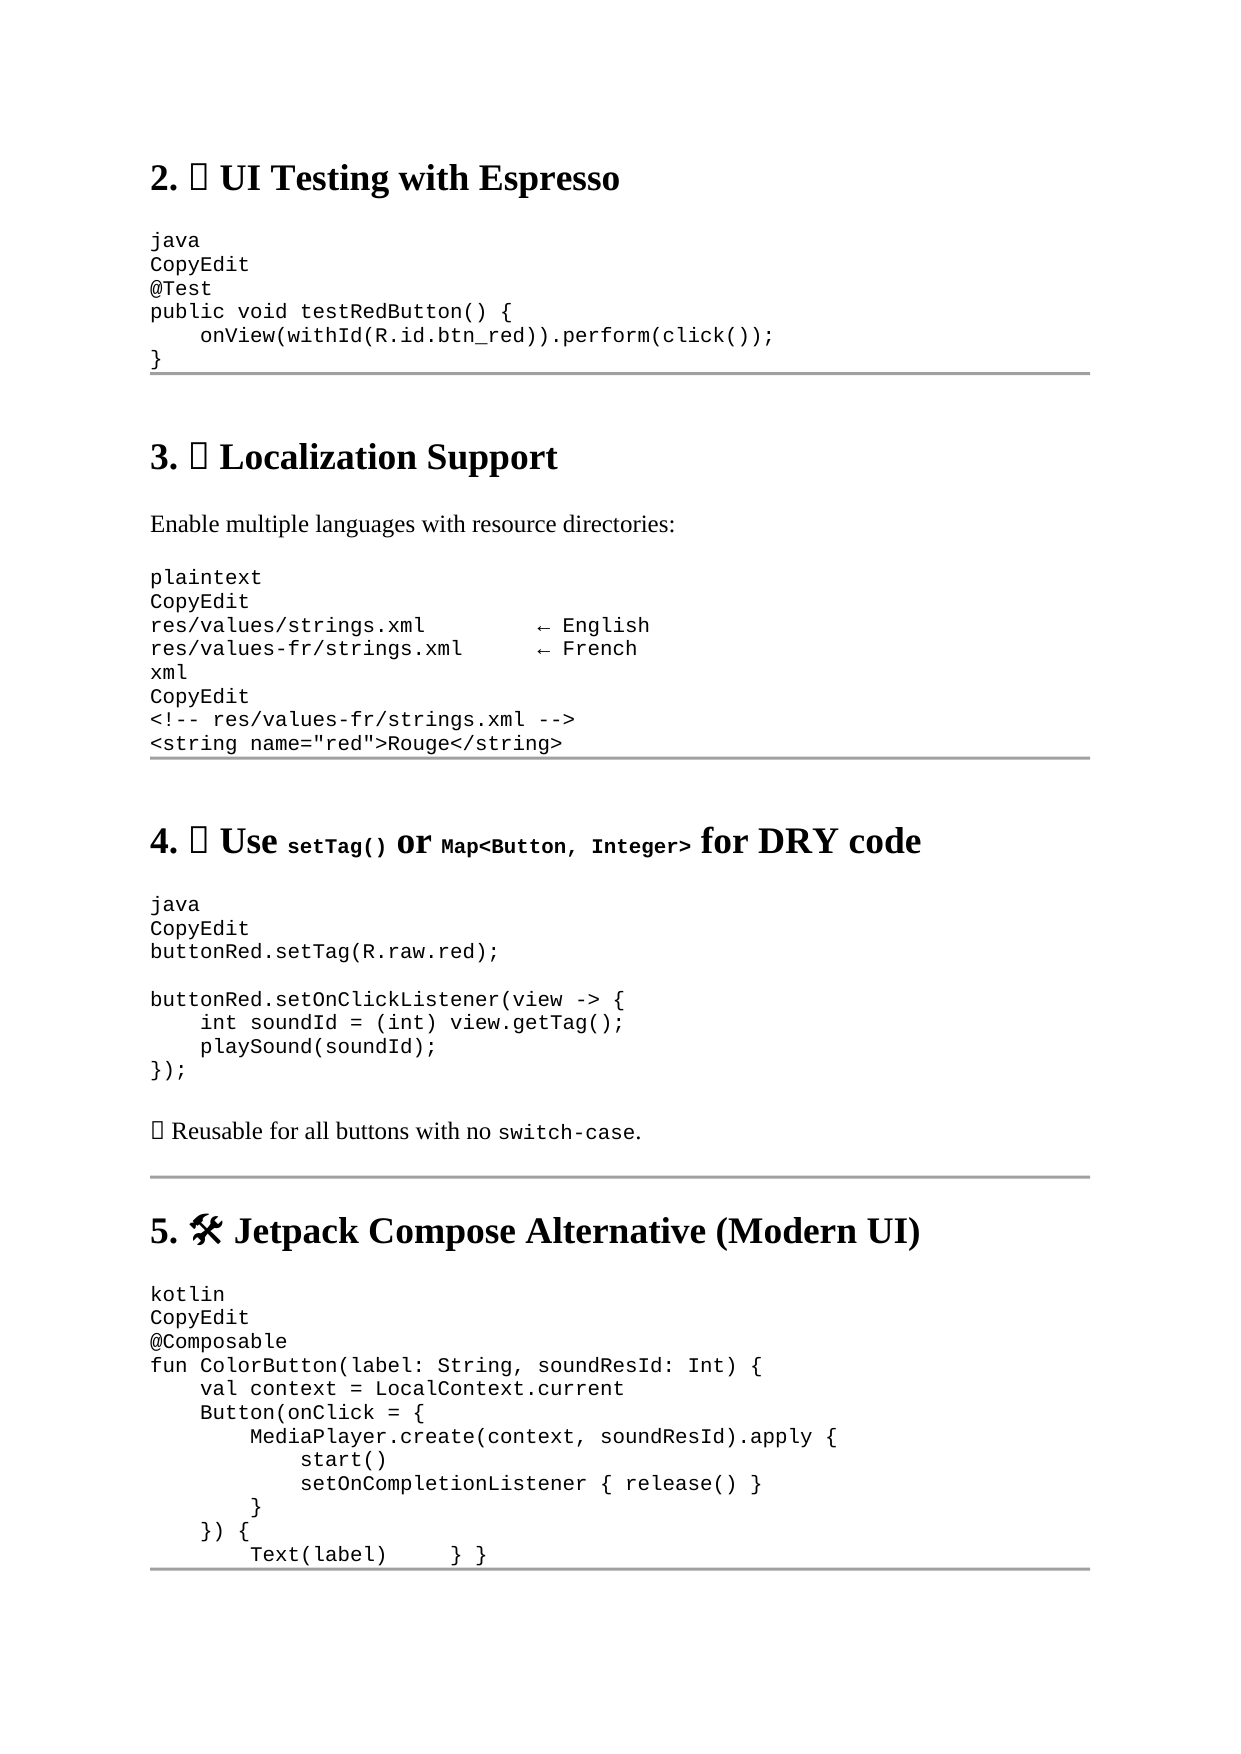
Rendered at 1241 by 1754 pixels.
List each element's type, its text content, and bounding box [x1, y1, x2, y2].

text public void testRedButton() { [150, 301, 1090, 325]
text res/values-fr/strings.xml ← French [150, 638, 1090, 662]
text onView(withId(R.id.btn_red)).perform(click()); [150, 325, 1090, 348]
text playSound(soundId); [150, 1036, 1090, 1059]
text MediaPlayer.create(context, soundResId).apply { [150, 1426, 1090, 1449]
text CopyEdit [150, 918, 1090, 941]
text CopyEdit [150, 591, 1090, 615]
text xml [150, 662, 1090, 686]
text CopyEdit [150, 686, 1090, 709]
text CopyEdit [150, 1307, 1090, 1331]
text }) { [150, 1520, 1090, 1544]
text buttonRed.setOnClickListener(view -> { [150, 988, 1090, 1012]
text fun ColorButton(label: String, soundResId: Int) { [150, 1355, 1090, 1378]
text buttonRed.setTag(R.raw.red); [150, 941, 1090, 965]
text Button(onClick = { [150, 1402, 1090, 1426]
text CopyEdit [150, 254, 1090, 277]
text val context = LocalContext.current [150, 1378, 1090, 1402]
text plaintext [150, 567, 1090, 591]
text <!-- res/values-fr/strings.xml --> [150, 709, 1090, 733]
text }); [150, 1059, 1090, 1083]
text } [150, 1497, 1090, 1520]
text java [150, 894, 1090, 918]
text <string name="red">Rouge</string> [150, 733, 1090, 756]
text int soundId = (int) view.getTag(); [150, 1012, 1090, 1036]
text @Test [150, 277, 1090, 301]
text java [150, 230, 1090, 254]
text res/values/strings.xml ← English [150, 615, 1090, 638]
text @Composable [150, 1331, 1090, 1355]
text setOnCompletionListener { release() } [150, 1473, 1090, 1497]
text } [150, 348, 1090, 372]
text 4. 🧠 Use setTag() or Map<Button, Integer> for DRY code [150, 814, 1090, 865]
text kotlin [150, 1284, 1090, 1307]
text 5. 🛠 Jetpack Compose Alternative (Modern UI) [150, 1203, 1090, 1254]
text Enable multiple languages with resource directories: [150, 509, 1090, 538]
text start() [150, 1449, 1090, 1473]
text Text(label) } } [150, 1544, 1090, 1567]
text 2. 🧪 UI Testing with Espresso [150, 150, 1090, 201]
text 3. 💬 Localization Support [150, 429, 1090, 480]
text 🔁 Reusable for all buttons with no switch-case. [150, 1112, 1090, 1146]
